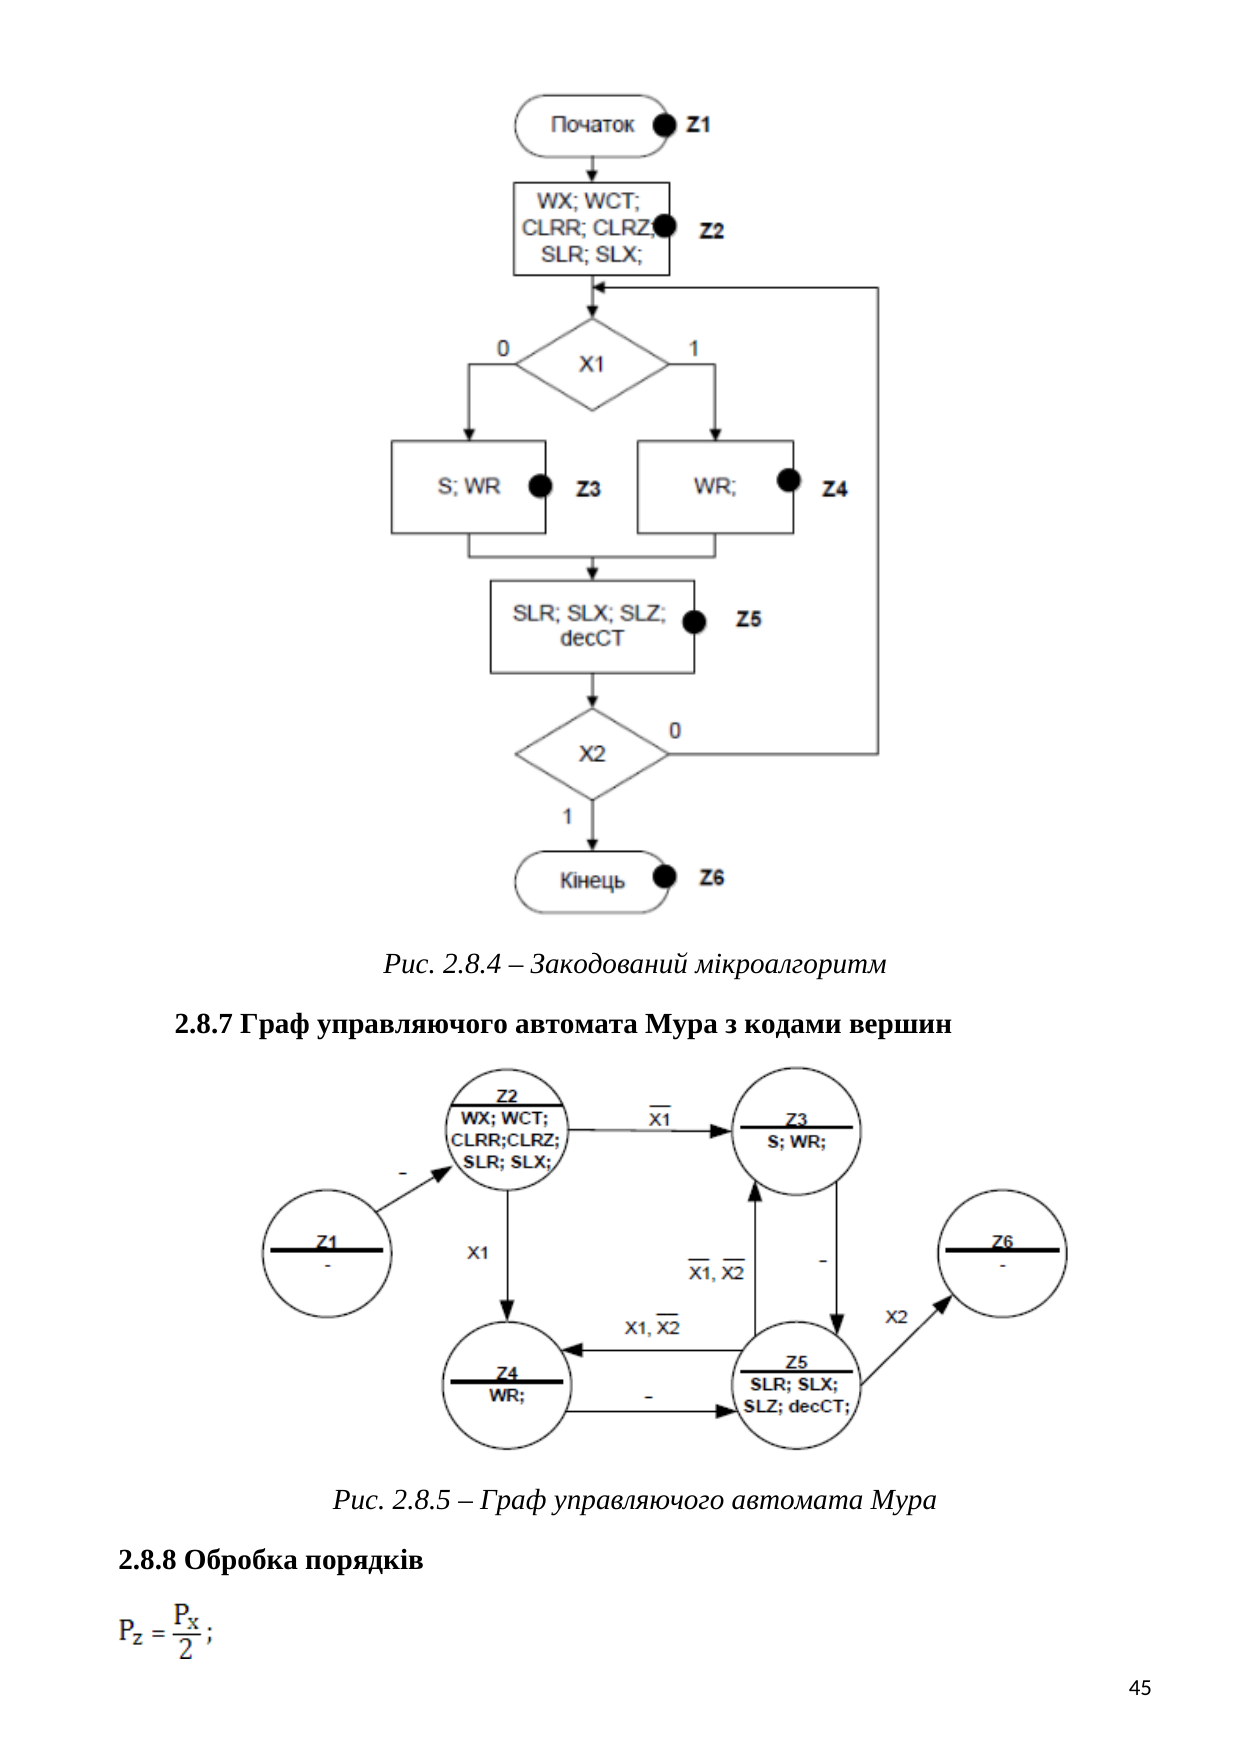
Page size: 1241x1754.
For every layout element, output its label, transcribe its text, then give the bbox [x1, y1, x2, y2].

text 2.8.7 Граф управляючого автомата Мура з кодами вершин [118, 1006, 1152, 1039]
text 2.8.8 Обробка порядків [118, 1542, 1152, 1575]
picture [118, 1601, 217, 1659]
text Рис. 2.8.4 – Закодований мікроалгоритм [118, 946, 1152, 980]
picture [255, 1065, 1071, 1458]
text Рис. 2.8.5 – Граф управляючого автомата Мура [118, 1482, 1152, 1516]
